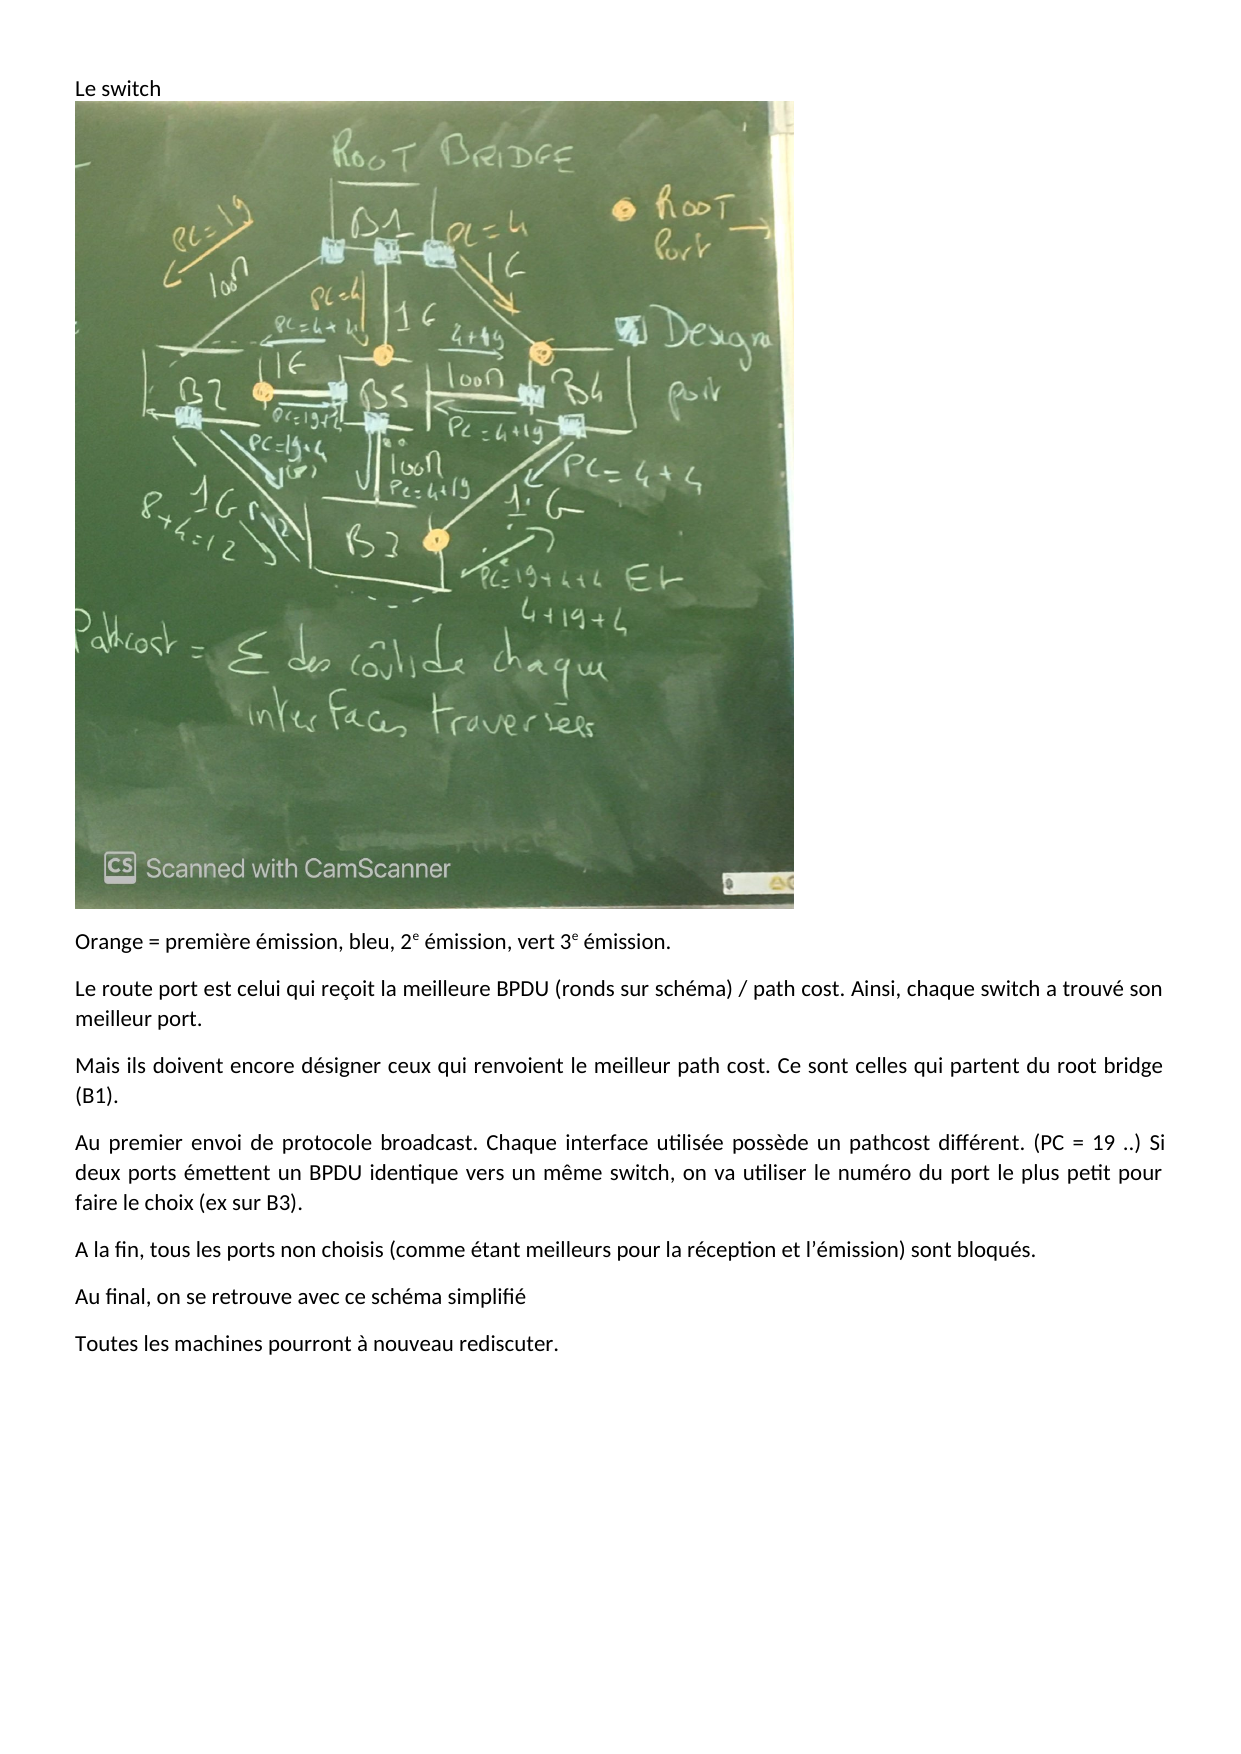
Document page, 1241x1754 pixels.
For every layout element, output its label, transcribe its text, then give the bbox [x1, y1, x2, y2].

text Au premier envoi de protocole broadcast. Chaque interface utilisée possède un pathcost différent. (PC = 19 ..) Si deux ports émettent un BPDU identique vers un même switch, on va utiliser le numéro du port le plus petit pour faire le choix (ex sur B3). [75, 1128, 1165, 1217]
text Le route port est celui qui reçoit la meilleure BPDU (ronds sur schéma) / path cost. Ainsi, chaque switch a trouvé son meilleur port. [75, 974, 1165, 1032]
text Au final, on se retrouve avec ce schéma simplifié [75, 1282, 1165, 1310]
text Toutes les machines pourront à nouveau rediscuter. [75, 1329, 1165, 1357]
text Orange = première émission, bleu, 2e émission, vert 3e émission. [75, 927, 1165, 955]
text Mais ils doivent encore désigner ceux qui renvoient le meilleur path cost. Ce sont celles qui partent du root bridge (B1). [75, 1051, 1165, 1109]
picture [75, 101, 794, 909]
text A la fin, tous les ports non choisis (comme étant meilleurs pour la réception et l’émission) sont bloqués. [75, 1235, 1165, 1263]
